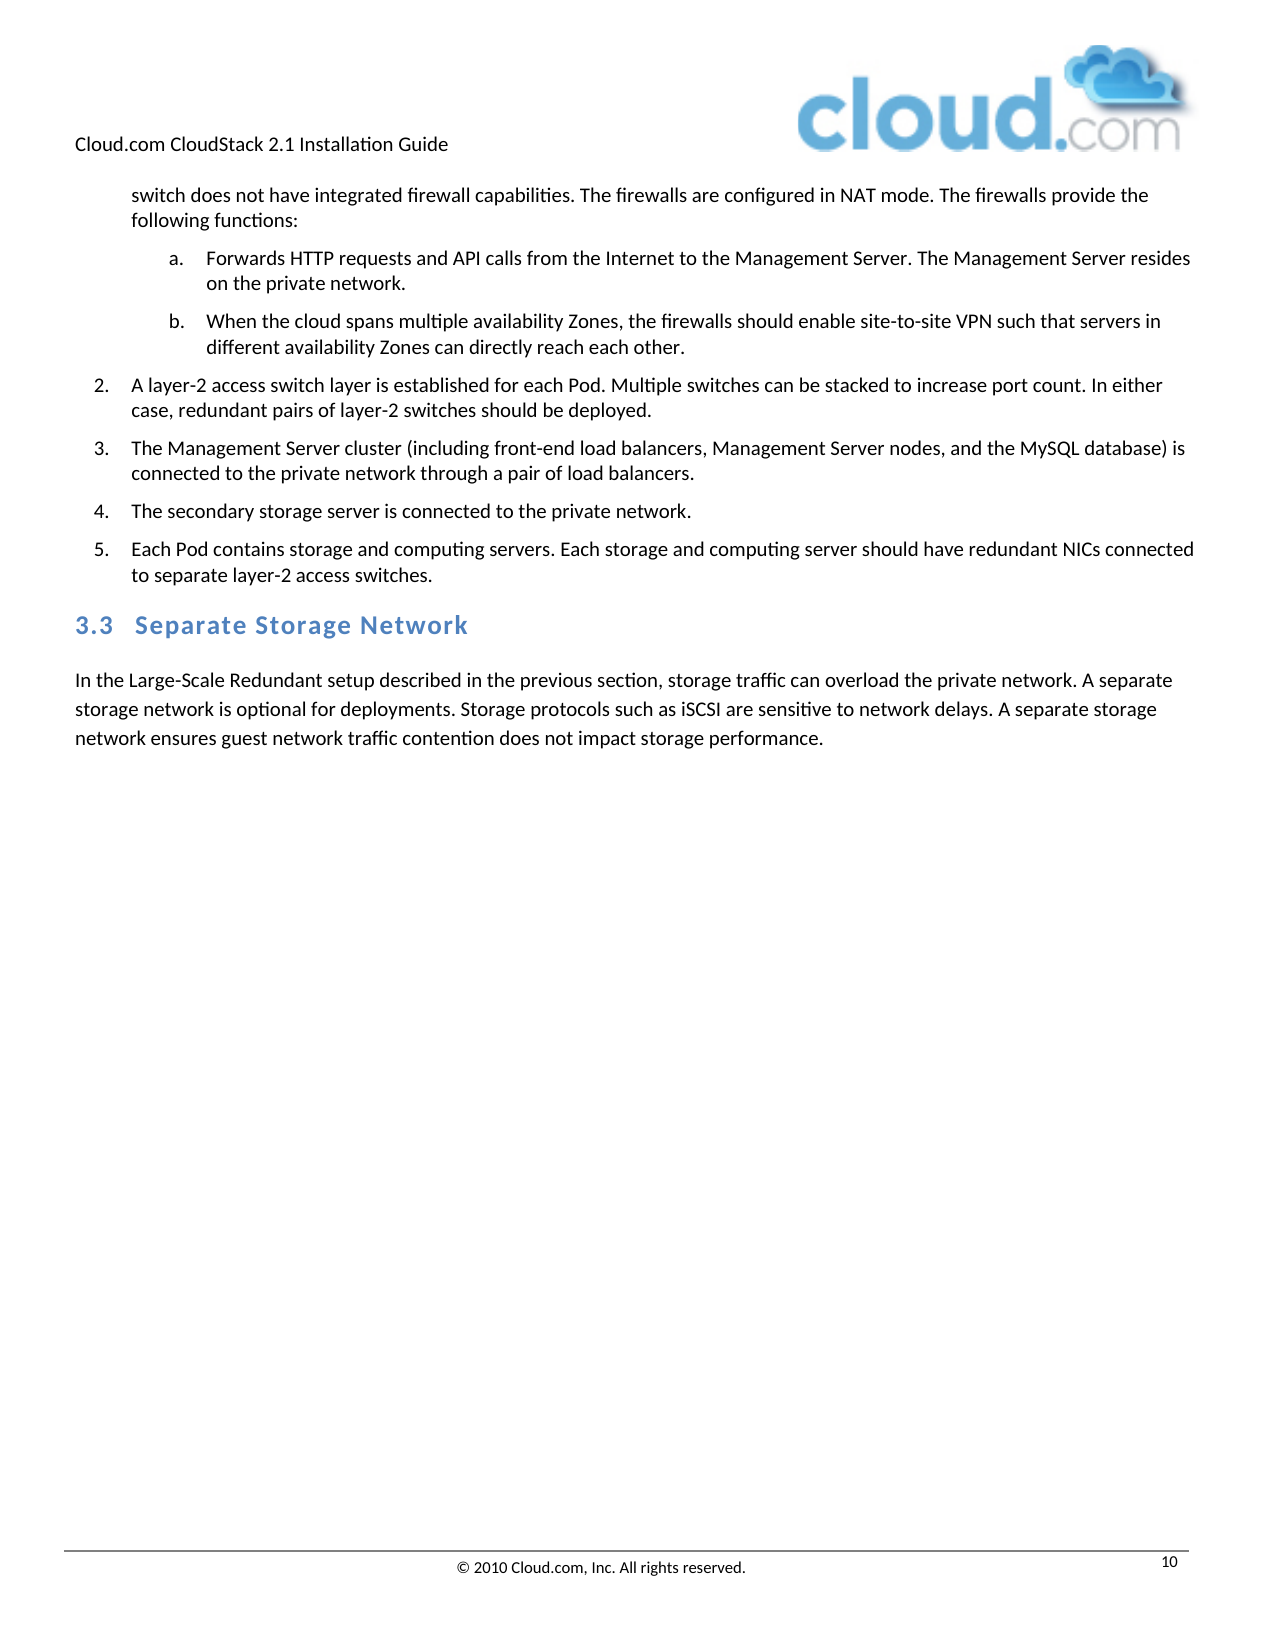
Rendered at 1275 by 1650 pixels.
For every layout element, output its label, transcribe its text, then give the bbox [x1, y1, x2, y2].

text In the Large-Scale Redundant setup described in the previous section, storage traffic can overload the private network. A separate storage network is optional for deployments. Storage protocols such as iSCSI are sensitive to network delays. A separate storage network ensures guest network traffic contention does not impact storage performance. [75, 667, 1200, 751]
subtitle Separate Storage Network [75, 608, 1200, 641]
picture [797, 45, 1200, 152]
list The Management Server cluster (including front-end load balancers, Management Server nodes, and the MySQL database) is connected to the private network through a pair of load balancers. [94, 435, 1200, 486]
list When the cloud spans multiple availability Zones, the firewalls should enable site-to-site VPN such that servers in different availability Zones can directly reach each other. [169, 308, 1200, 359]
list Forwards HTTP requests and API calls from the Internet to the Management Server. The Management Server resides on the private network. [169, 245, 1200, 296]
list The secondary storage server is connected to the private network. [94, 498, 1200, 524]
list A layer-2 access switch layer is established for each Pod. Multiple switches can be stacked to increase port count. In either case, redundant pairs of layer-2 switches should be deployed. [94, 372, 1200, 423]
list Each Pod contains storage and computing servers. Each storage and computing server should have redundant NICs connected to separate layer-2 access switches. [94, 536, 1200, 587]
